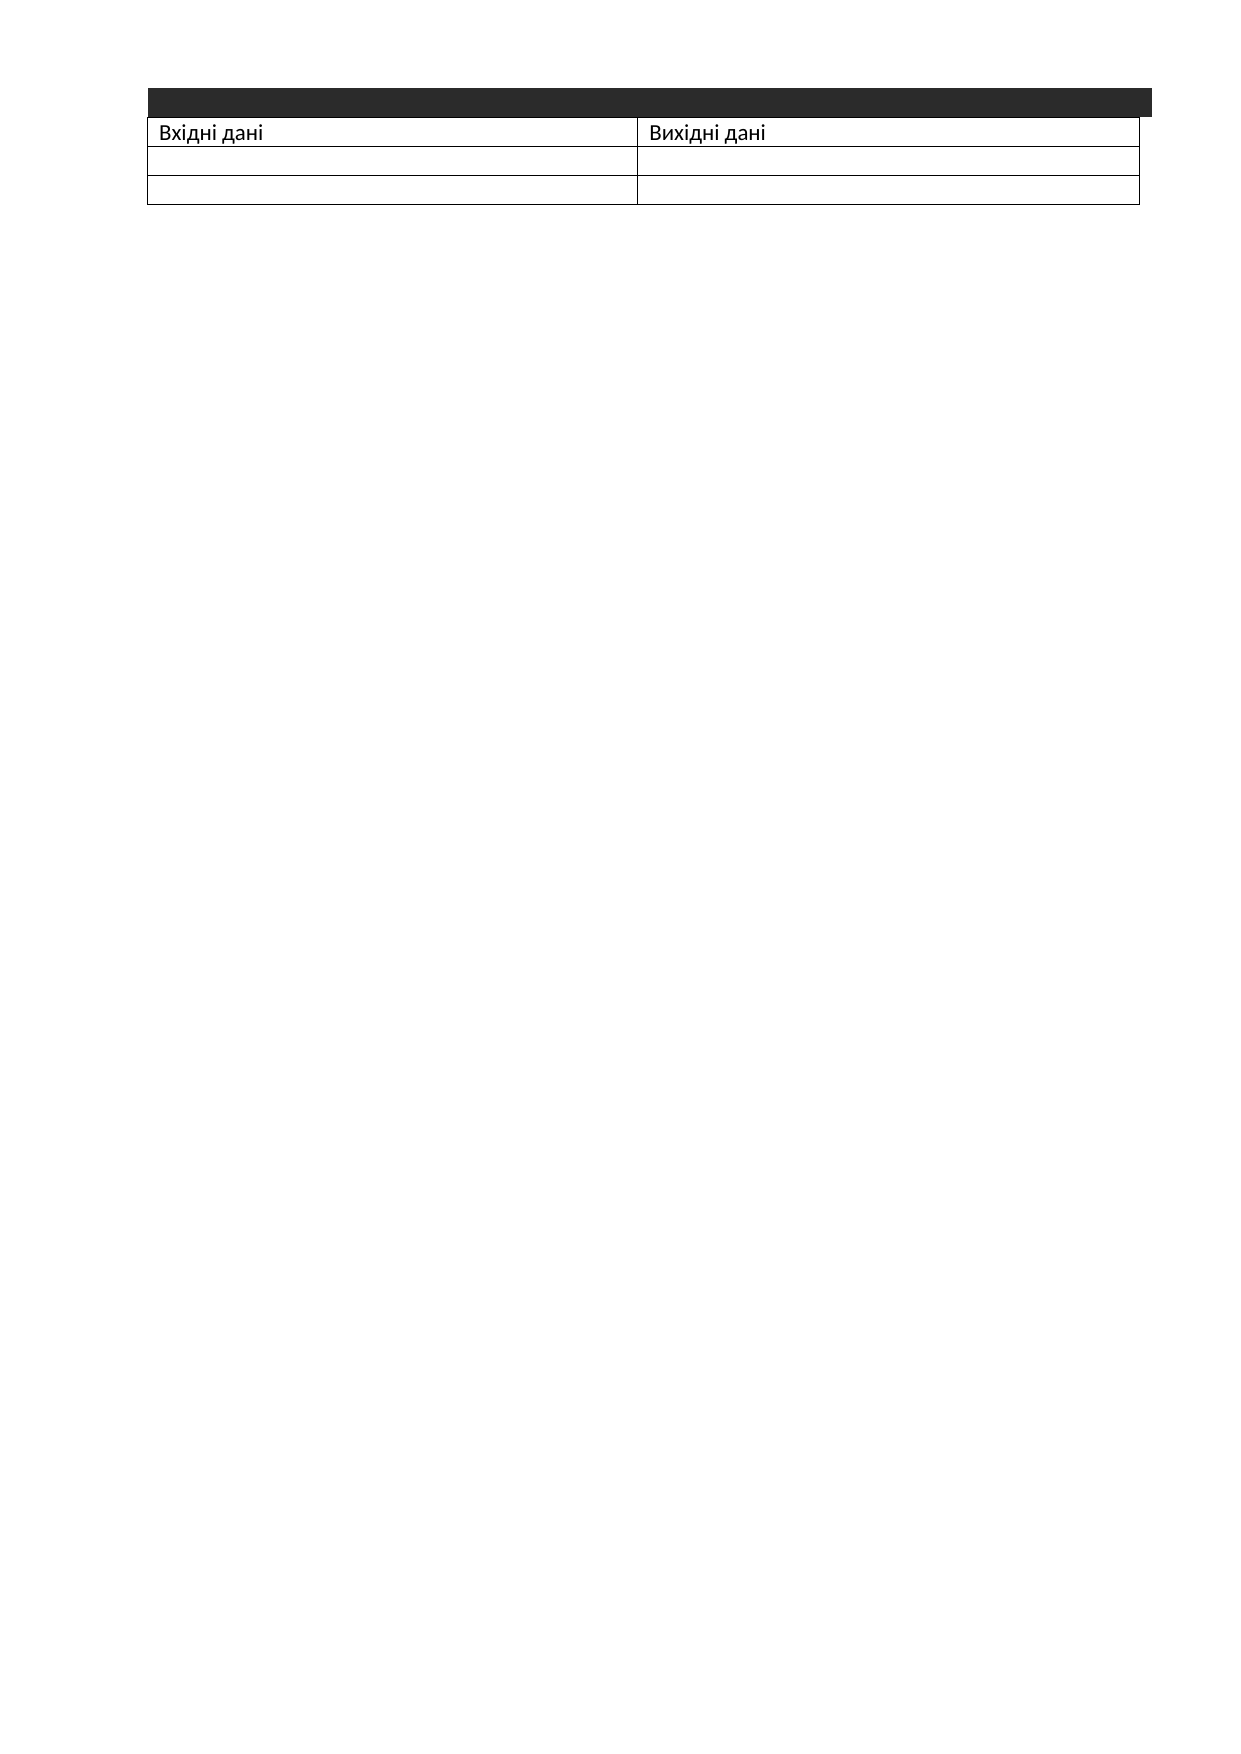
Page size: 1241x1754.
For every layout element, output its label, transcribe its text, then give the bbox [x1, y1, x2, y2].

table_cell [148, 147, 637, 175]
table_header Вихідні дані [638, 118, 1139, 146]
table_header Вхідні дані [148, 118, 637, 146]
table_cell [148, 176, 637, 204]
table_cell [638, 176, 1139, 204]
table_cell [638, 147, 1139, 175]
